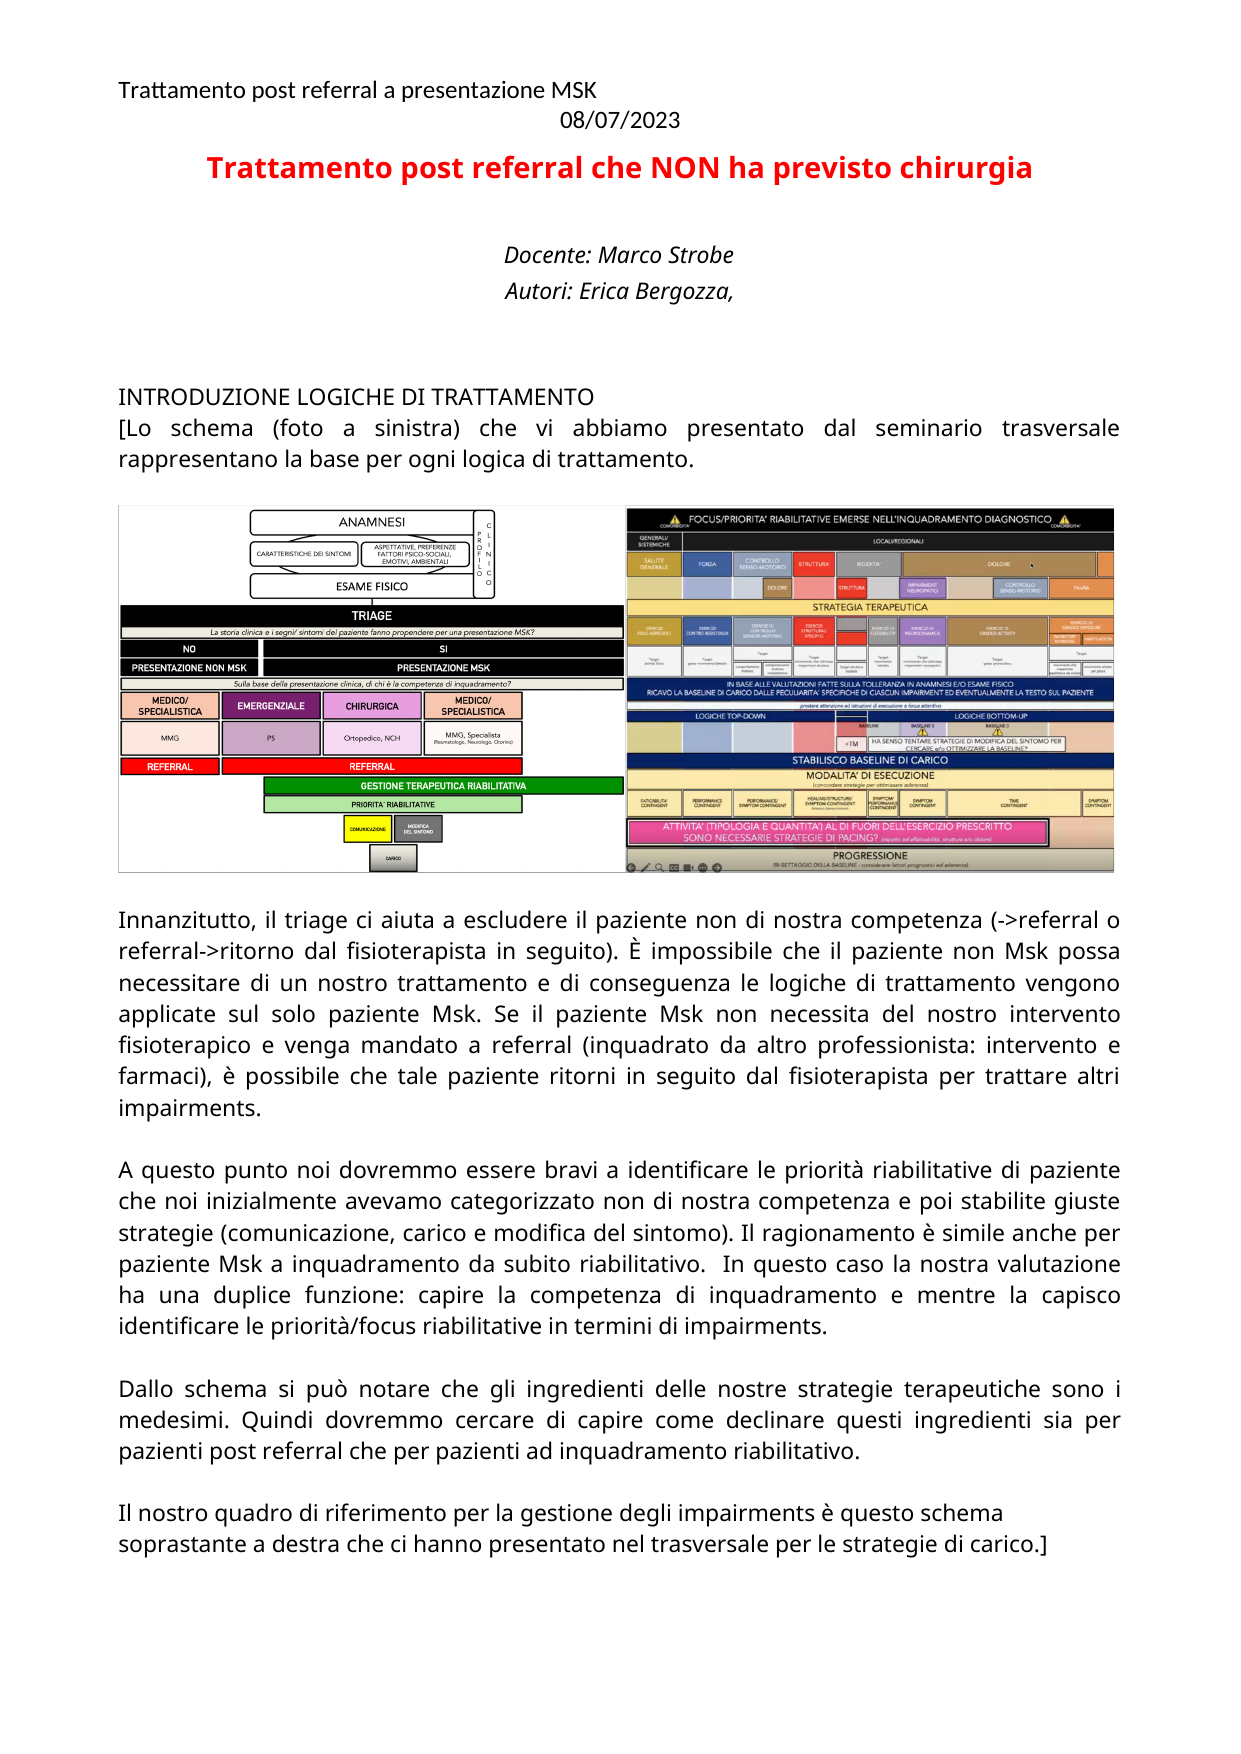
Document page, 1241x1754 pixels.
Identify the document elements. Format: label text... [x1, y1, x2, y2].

text Dallo schema si può notare che gli ingredienti delle nostre strategie terapeutiche sono i medesimi. Quindi dovremmo cercare di capire come declinare questi ingredienti sia per pazienti post referral che per pazienti ad inquadramento riabilitativo. [118, 1373, 1122, 1466]
text Innanzitutto, il triage ci aiuta a escludere il paziente non di nostra competenza (->referral o referral->ritorno dal fisioterapista in seguito). È impossibile che il paziente non Msk possa necessitare di un nostro trattamento e di conseguenza le logiche di trattamento vengono applicate sul solo paziente Msk. Se il paziente Msk non necessita del nostro intervento fisioterapico e venga mandato a referral (inquadrato da altro professionista: intervento e farmaci), è possibile che tale paziente ritorni in seguito dal fisioterapista per trattare altri impairments. [118, 904, 1122, 1123]
picture [118, 505, 1115, 873]
text Docente: Marco Strobe [118, 239, 1122, 270]
text A questo punto noi dovremmo essere bravi a identificare le priorità riabilitative di paziente che noi inizialmente avevamo categorizzato non di nostra competenza e poi stabilite giuste strategie (comunicazione, carico e modifica del sintomo). Il ragionamento è simile anche per paziente Msk a inquadramento da subito riabilitativo. In questo caso la nostra valutazione ha una duplice funzione: capire la competenza di inquadramento e mentre la capisco identificare le priorità/focus riabilitative in termini di impairments. [118, 1154, 1122, 1341]
text Trattamento post referral che NON ha previsto chirurgia [118, 148, 1122, 187]
text Il nostro quadro di riferimento per la gestione degli impairments è questo schema soprastante a destra che ci hanno presentato nel trasversale per le strategie di carico.] [118, 1497, 1122, 1559]
text INTRODUZIONE LOGICHE DI TRATTAMENTO [118, 381, 1122, 412]
text [Lo schema (foto a sinistra) che vi abbiamo presentato dal seminario trasversale rappresentano la base per ogni logica di trattamento. [118, 412, 1122, 474]
text Autori: Erica Bergozza, [118, 275, 1122, 306]
